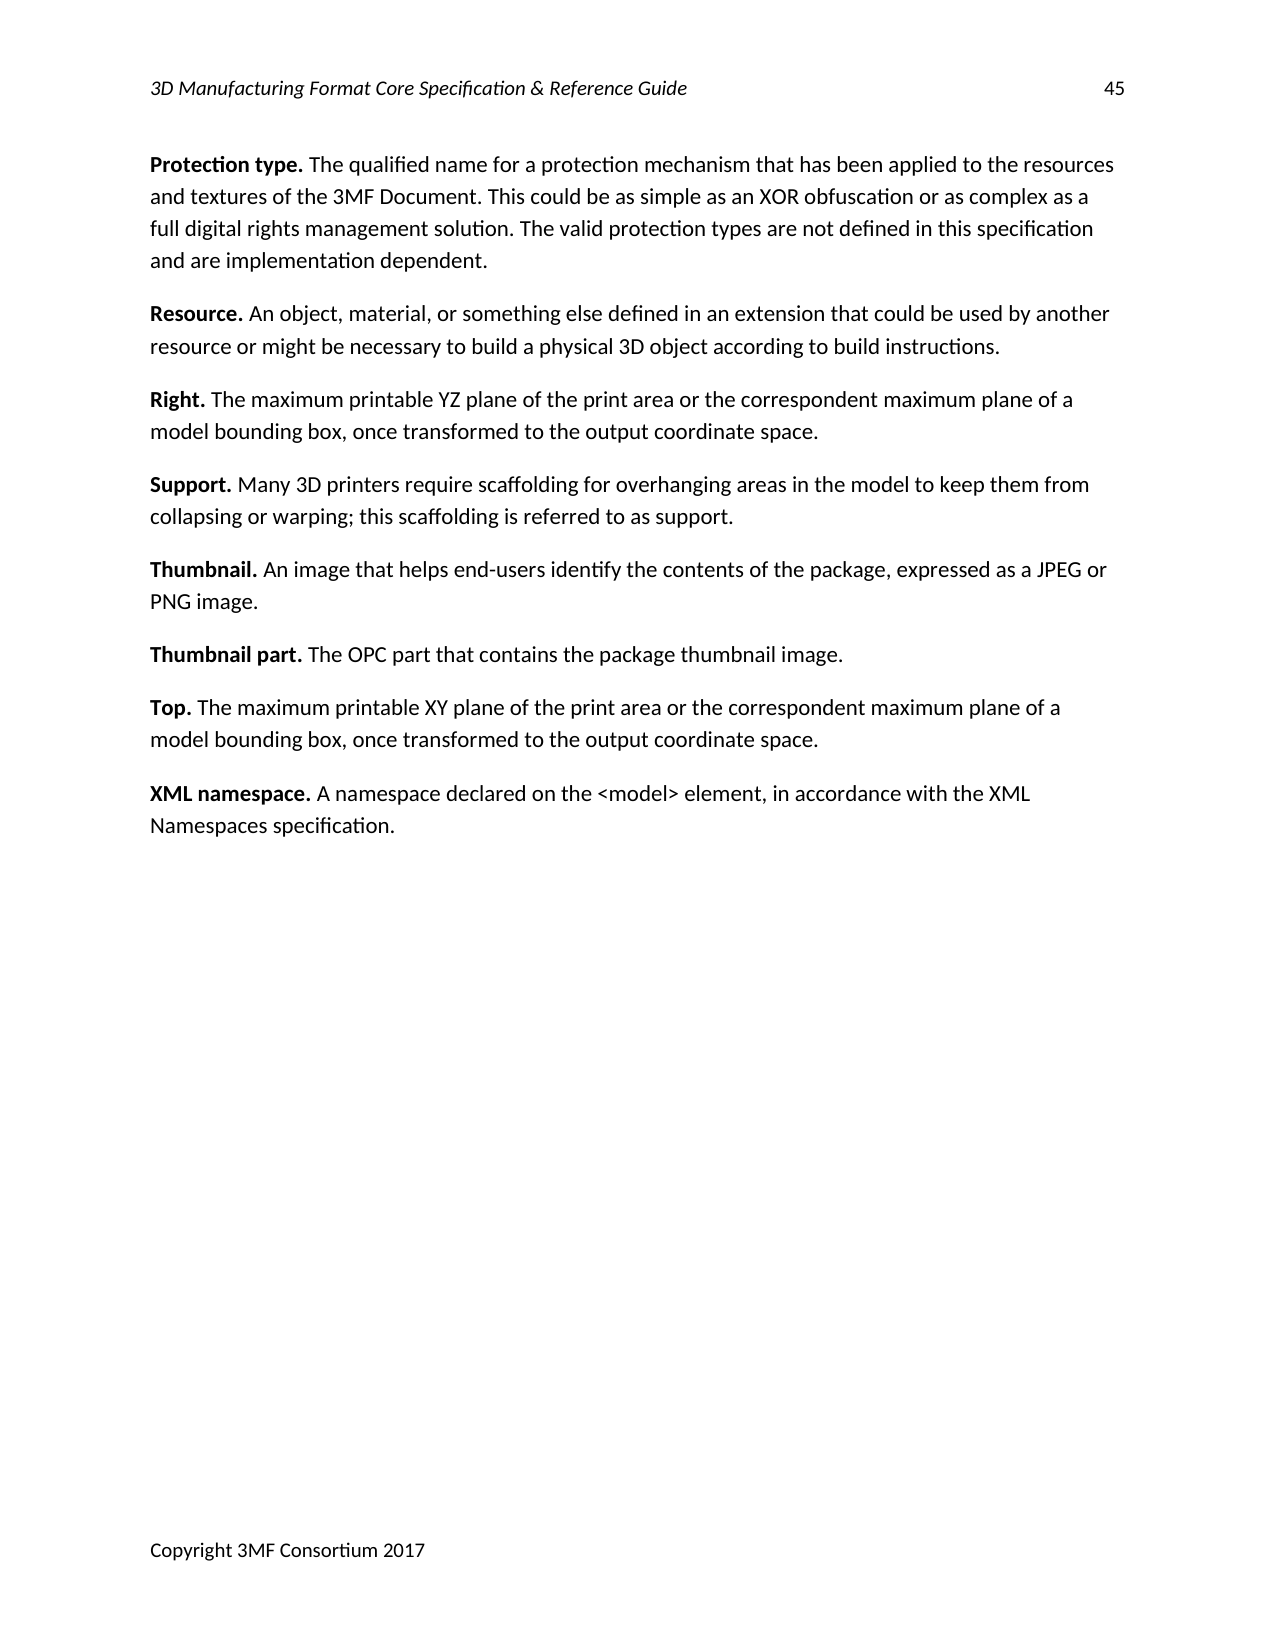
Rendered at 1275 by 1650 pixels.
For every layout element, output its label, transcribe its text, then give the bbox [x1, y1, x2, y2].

text Thumbnail part. The OPC part that contains the package thumbnail image. [150, 640, 1125, 668]
text Support. Many 3D printers require scaffolding for overhanging areas in the model to keep them from collapsing or warping; this scaffolding is referred to as support. [150, 470, 1125, 530]
text Protection type. The qualified name for a protection mechanism that has been applied to the resources and textures of the 3MF Document. This could be as simple as an XOR obfuscation or as complex as a full digital rights management solution. The valid protection types are not defined in this specification and are implementation dependent. [150, 150, 1125, 274]
text Top. The maximum printable XY plane of the print area or the correspondent maximum plane of a model bounding box, once transformed to the output coordinate space. [150, 693, 1125, 754]
text Right. The maximum printable YZ plane of the print area or the correspondent maximum plane of a model bounding box, once transformed to the output coordinate space. [150, 385, 1125, 445]
text Resource. An object, material, or something else defined in an extension that could be used by another resource or might be necessary to build a physical 3D object according to build instructions. [150, 299, 1125, 360]
text XML namespace. A namespace declared on the <model> element, in accordance with the XML Namespaces specification. [150, 779, 1125, 839]
text Thumbnail. An image that helps end-users identify the contents of the package, expressed as a JPEG or PNG image. [150, 555, 1125, 615]
